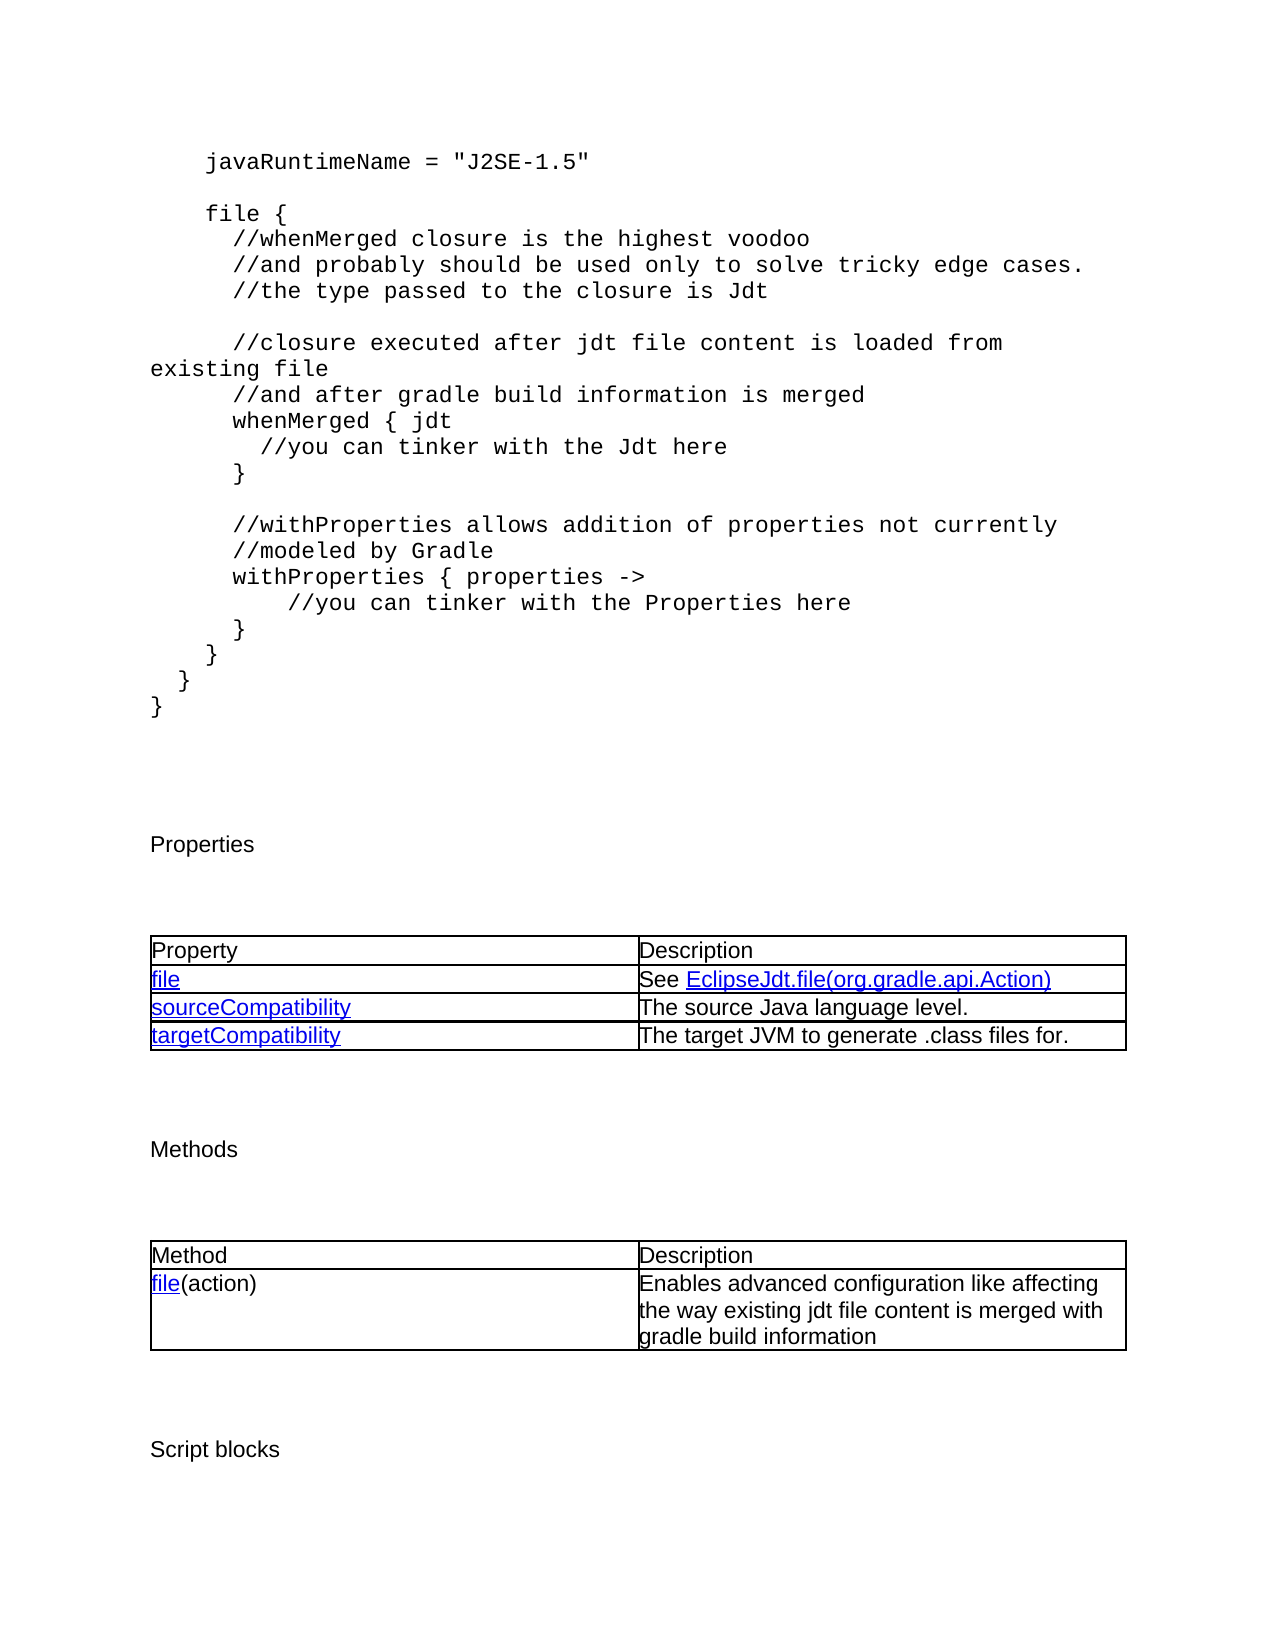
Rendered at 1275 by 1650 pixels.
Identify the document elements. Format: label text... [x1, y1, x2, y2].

table_header Property [152, 937, 638, 963]
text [150, 150, 1125, 747]
table_cell targetCompatibility [152, 1023, 638, 1049]
table_cell See EclipseJdt.file(org.gradle.api.Action) [640, 966, 1125, 992]
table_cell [640, 1270, 1125, 1349]
table_cell The target JVM to generate .class files for. [640, 1023, 1125, 1049]
table_cell file [152, 966, 638, 992]
text Methods [150, 1136, 1125, 1162]
table_header Description [640, 1242, 1125, 1268]
table_cell file(action) [152, 1270, 638, 1349]
table_header Description [640, 937, 1125, 963]
table_cell The source Java language level. [640, 994, 1125, 1020]
text Properties [150, 831, 1125, 857]
table_cell sourceCompatibility [152, 994, 638, 1020]
text Script blocks [150, 1436, 1125, 1463]
table_header Method [152, 1242, 638, 1268]
